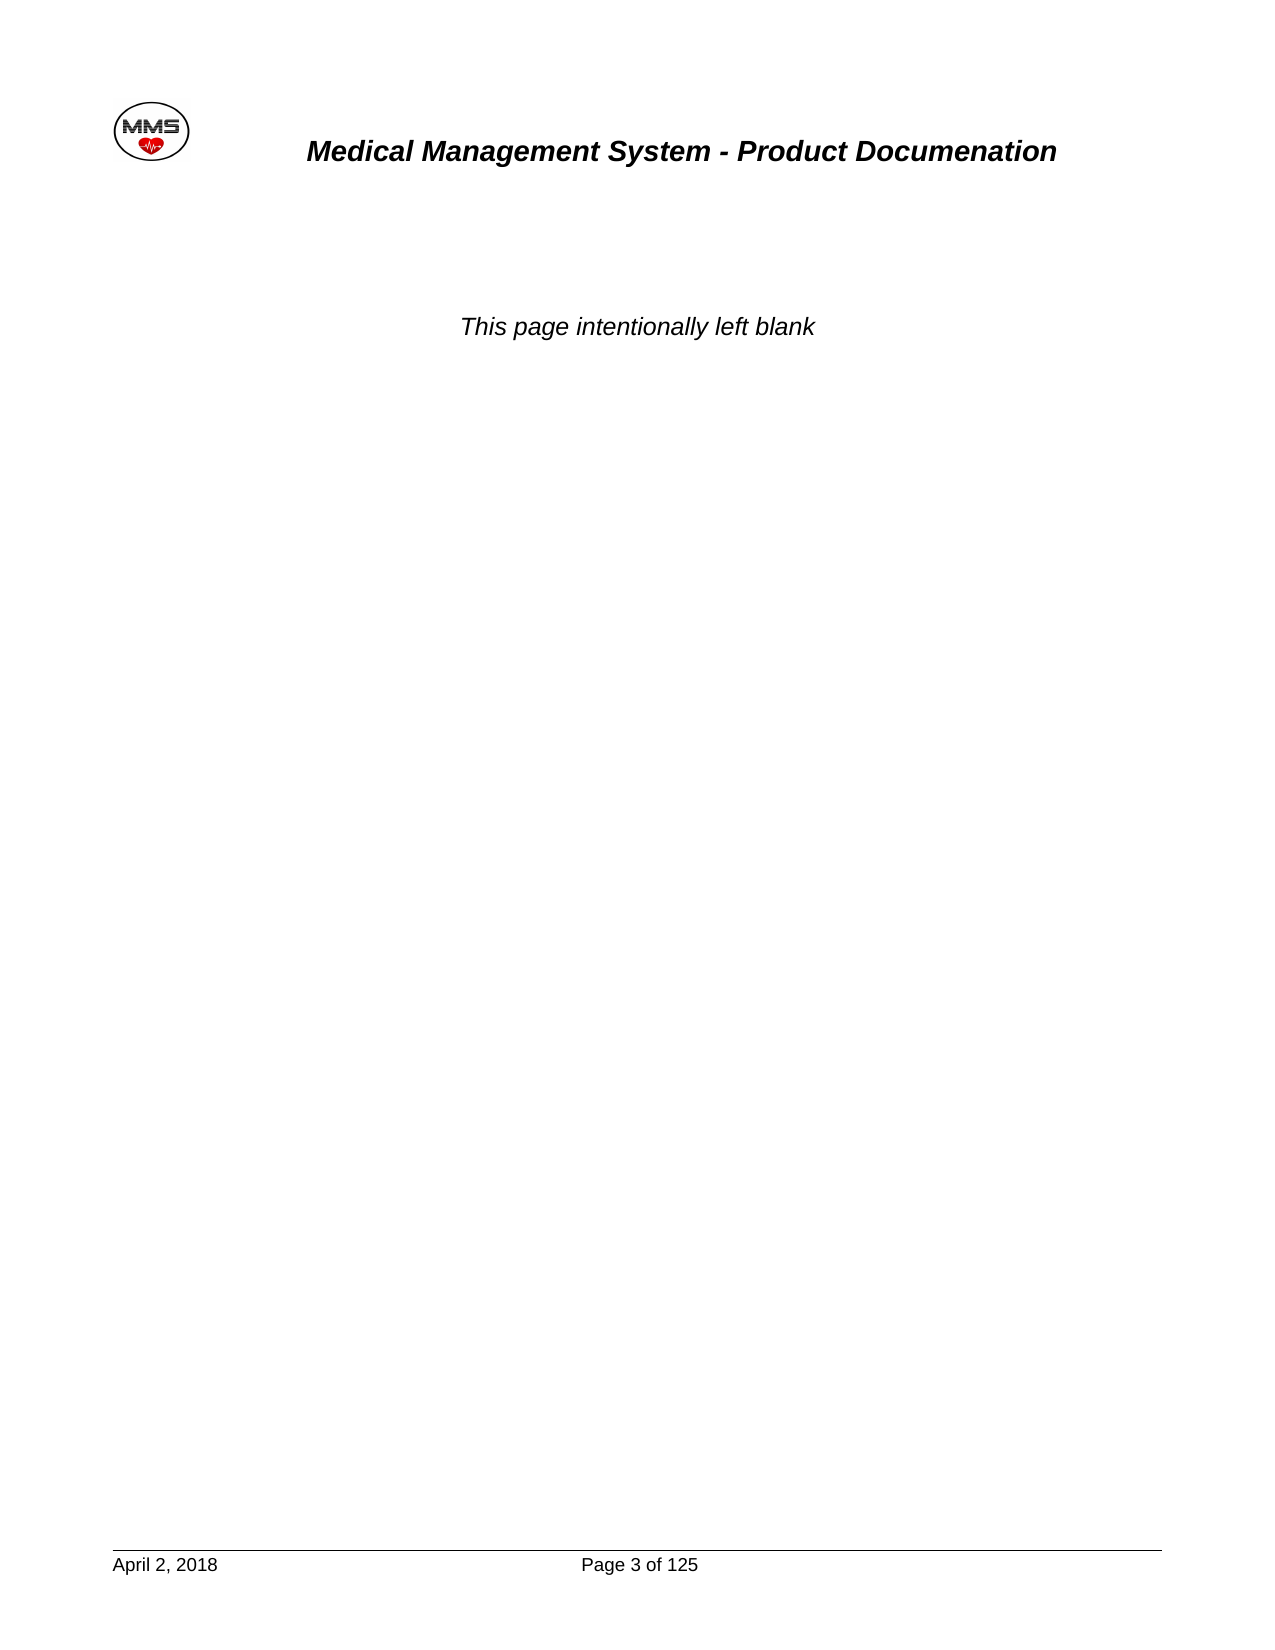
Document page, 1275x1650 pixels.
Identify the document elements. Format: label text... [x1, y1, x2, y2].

text This page intentionally left blank [112, 312, 1162, 340]
picture [112, 98, 191, 162]
